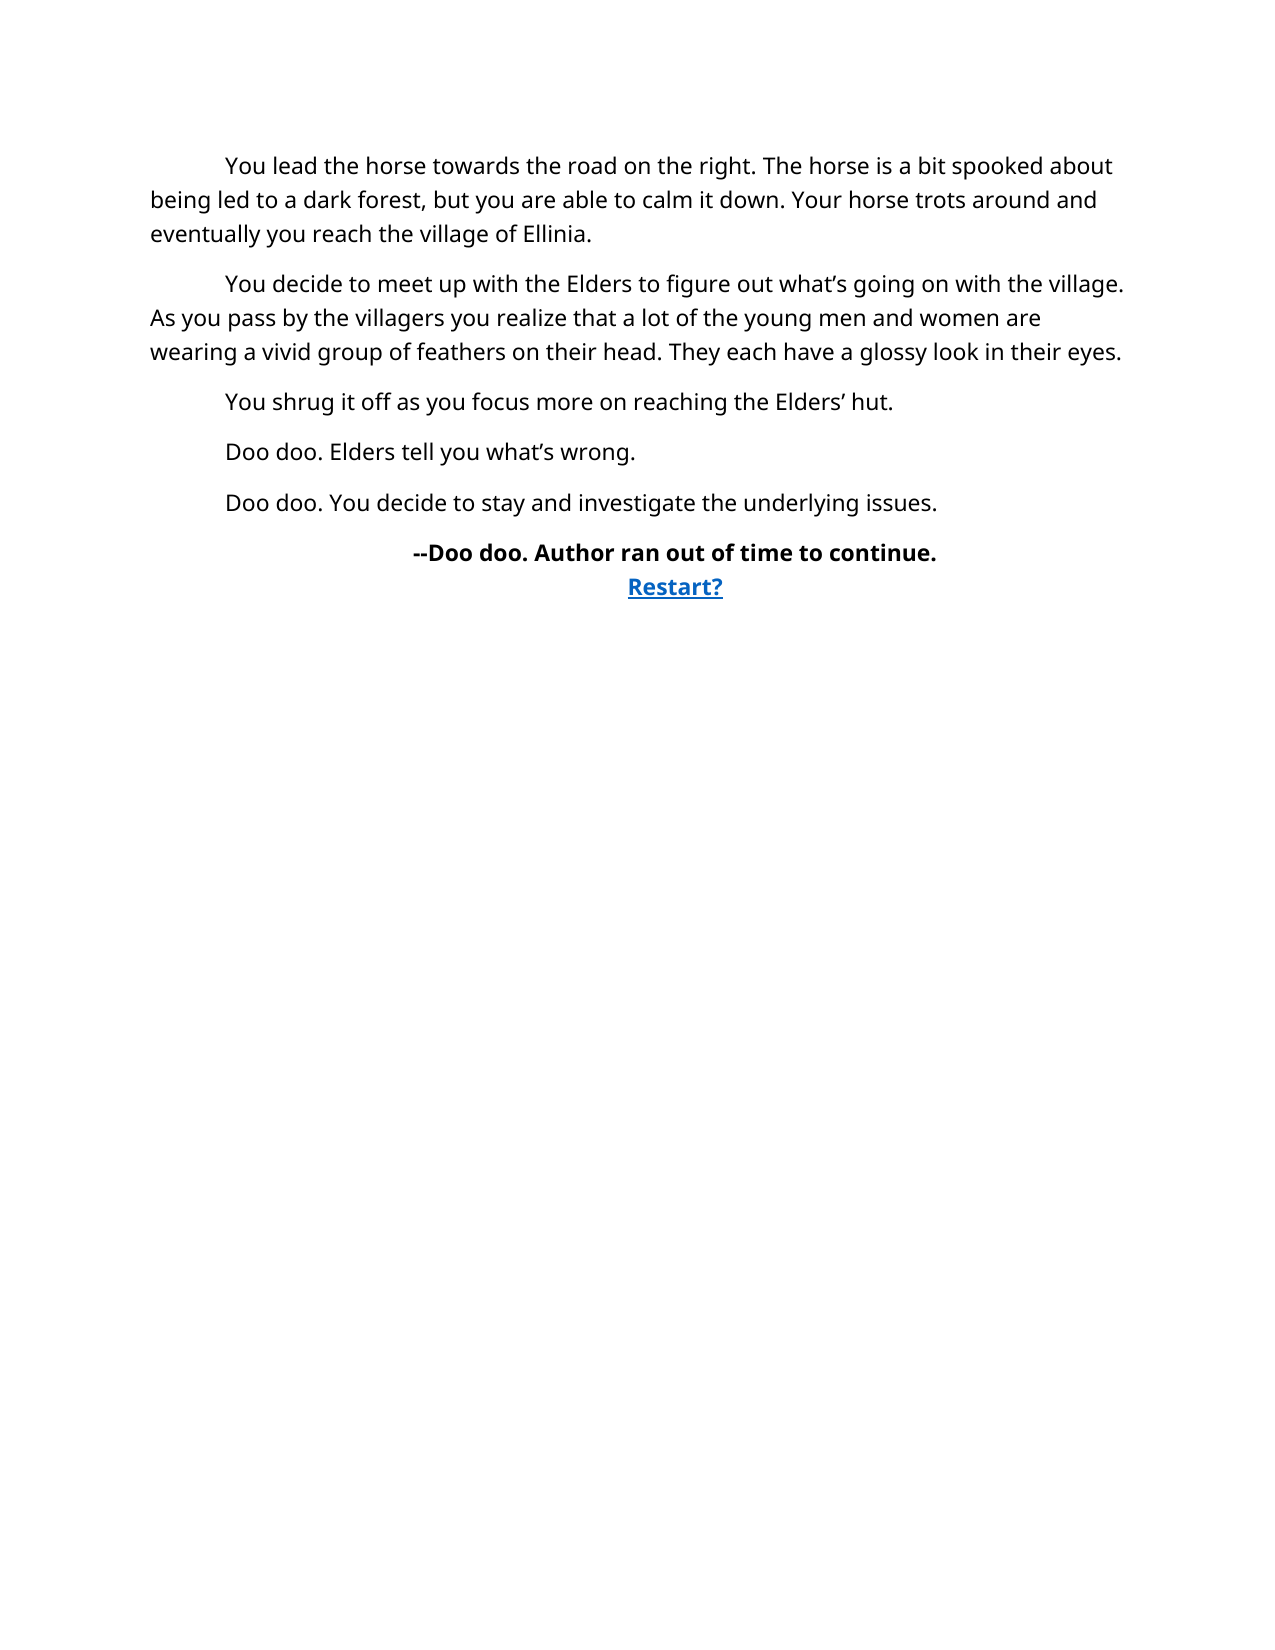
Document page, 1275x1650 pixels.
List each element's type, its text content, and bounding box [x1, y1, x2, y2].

text Doo doo. You decide to stay and investigate the underlying issues. [150, 487, 1125, 518]
text Doo doo. Elders tell you what’s wrong. [150, 436, 1125, 467]
text You lead the horse towards the road on the right. The horse is a bit spooked about being led to a dark forest, but you are able to calm it down. Your horse trots around and eventually you reach the village of Ellinia. [150, 150, 1125, 249]
list --Doo doo. Author ran out of time to continue. [225, 537, 1125, 568]
text You shrug it off as you focus more on reaching the Elders’ hut. [150, 386, 1125, 417]
list Restart? [225, 571, 1125, 602]
text You decide to meet up with the Elders to figure out what’s going on with the village. As you pass by the villagers you realize that a lot of the young men and women are wearing a vivid group of feathers on their head. They each have a glossy look in their eyes. [150, 268, 1125, 367]
